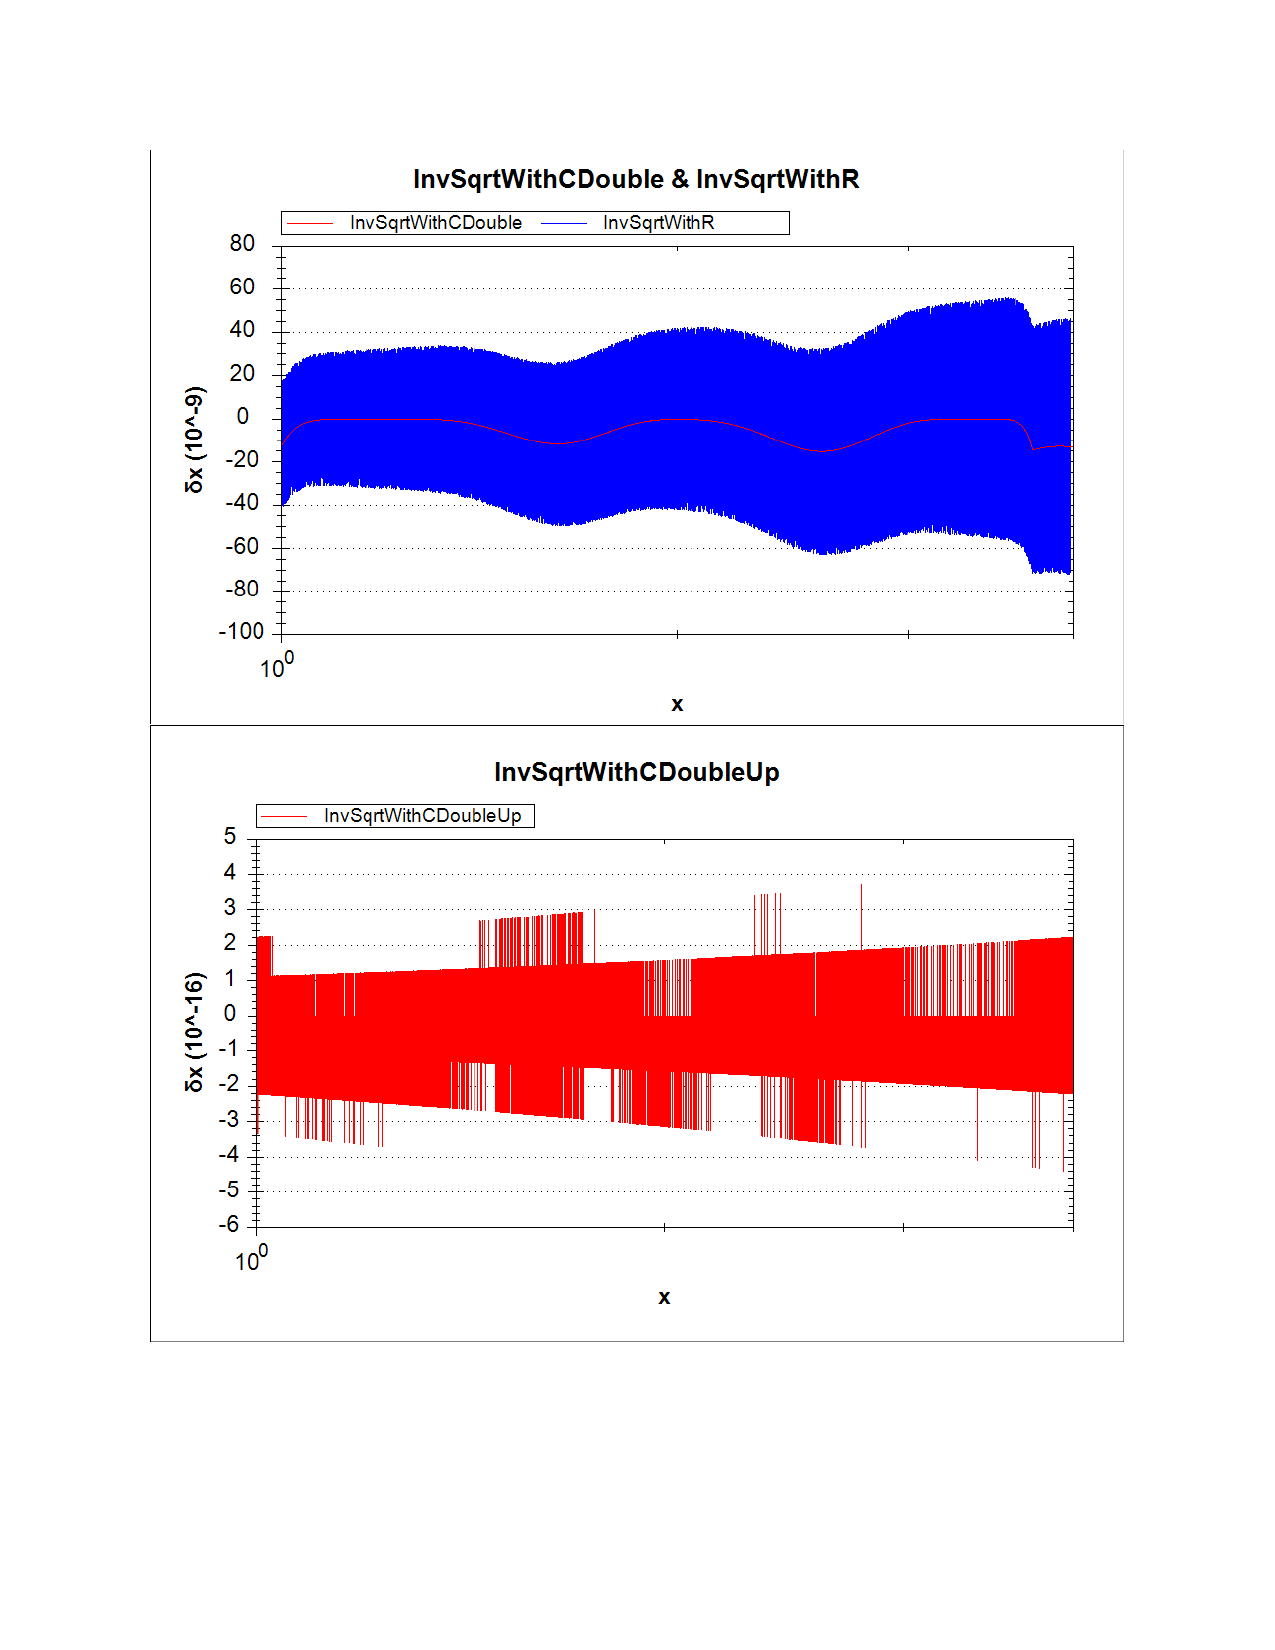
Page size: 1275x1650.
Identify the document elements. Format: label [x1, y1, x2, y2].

picture [150, 150, 1124, 724]
picture [150, 725, 1124, 1342]
